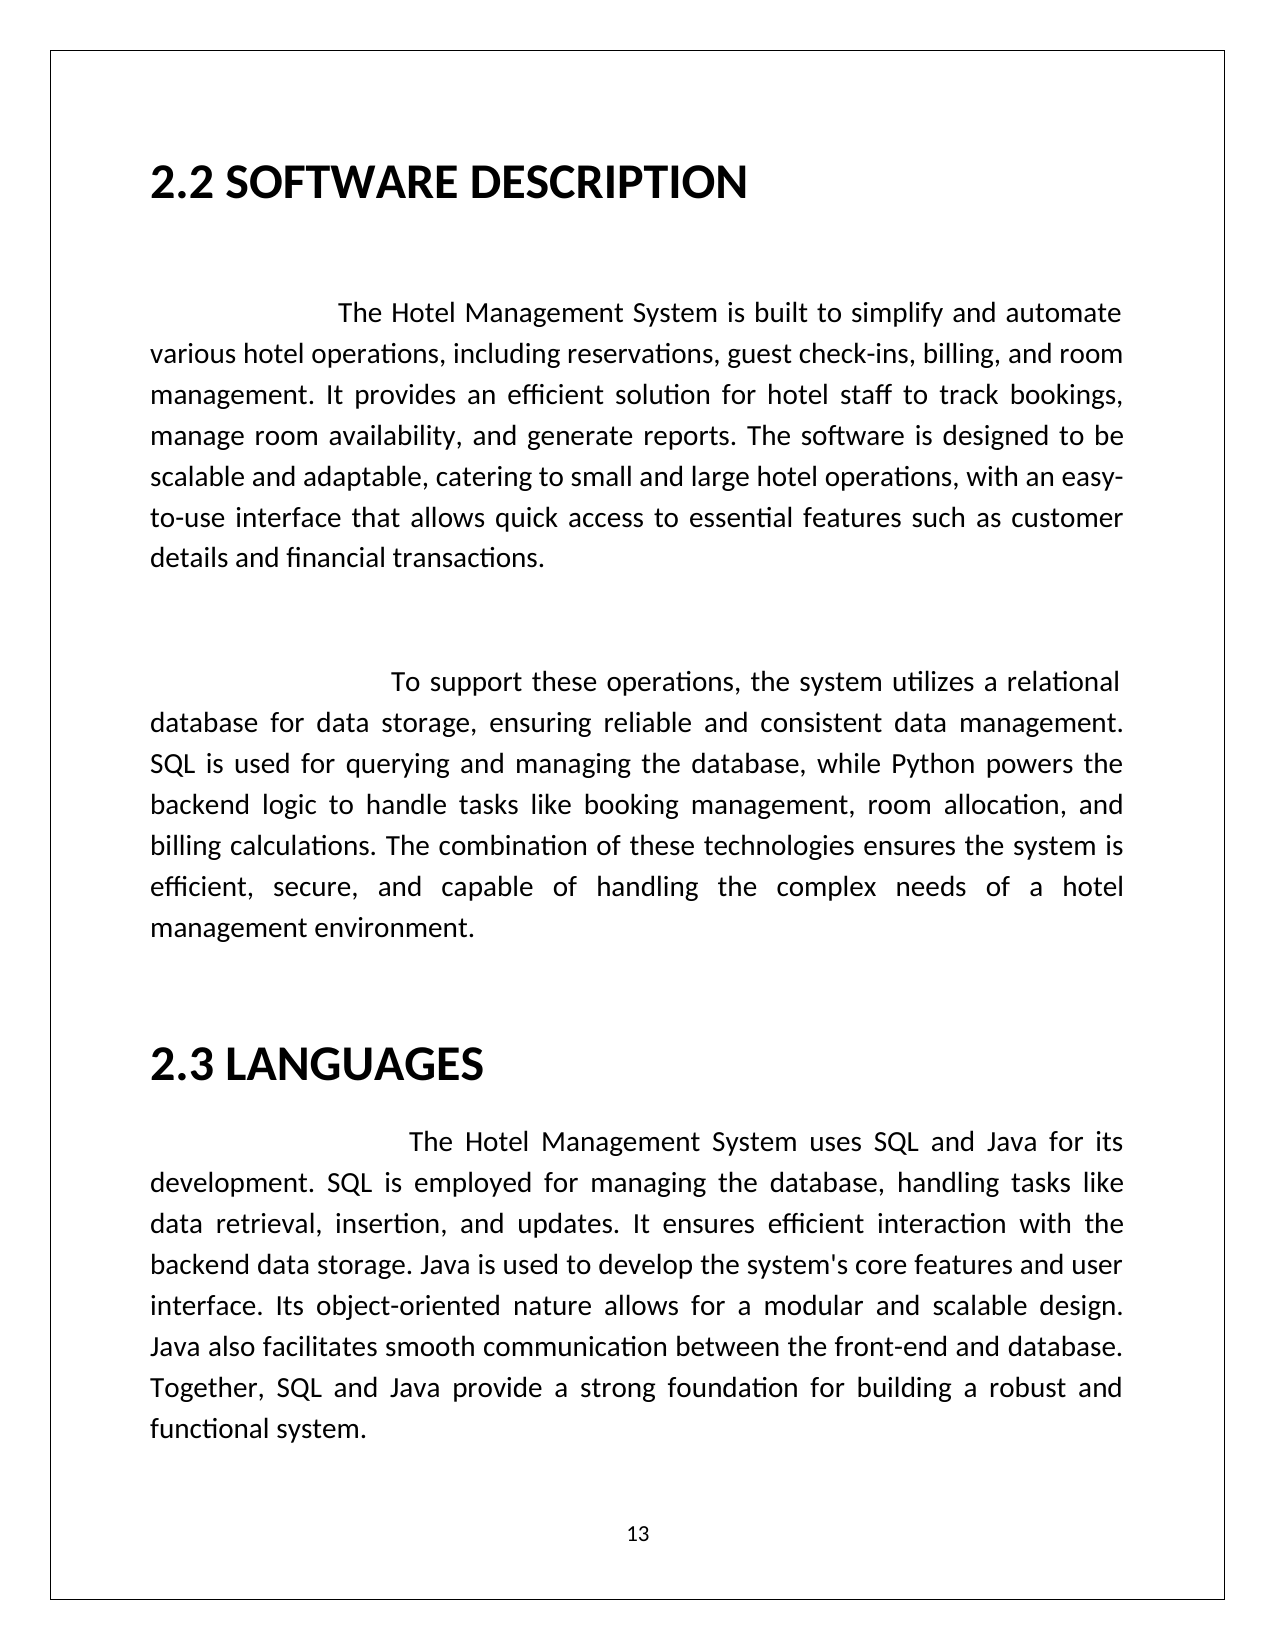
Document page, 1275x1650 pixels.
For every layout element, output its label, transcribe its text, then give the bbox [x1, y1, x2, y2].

text 2.3 LANGUAGES [150, 1032, 1125, 1093]
text The Hotel Management System is built to simplify and automate various hotel operations, including reservations, guest check-ins, billing, and room management. It provides an efficient solution for hotel staff to track bookings, manage room availability, and generate reports. The software is designed to be scalable and adaptable, catering to small and large hotel operations, with an easy-to-use interface that allows quick access to essential features such as customer details and financial transactions. [150, 294, 1125, 575]
text 2.2 SOFTWARE DESCRIPTION [150, 150, 1125, 211]
text The Hotel Management System uses SQL and Java for its development. SQL is employed for managing the database, handling tasks like data retrieval, insertion, and updates. It ensures efficient interaction with the backend data storage. Java is used to develop the system's core features and user interface. Its object-oriented nature allows for a modular and scalable design. Java also facilitates smooth communication between the front-end and database. Together, SQL and Java provide a strong foundation for building a robust and functional system. [150, 1123, 1125, 1445]
text To support these operations, the system utilizes a relational database for data storage, ensuring reliable and consistent data management. SQL is used for querying and managing the database, while Python powers the backend logic to handle tasks like booking management, room allocation, and billing calculations. The combination of these technologies ensures the system is efficient, secure, and capable of handling the complex needs of a hotel management environment. [150, 663, 1125, 944]
